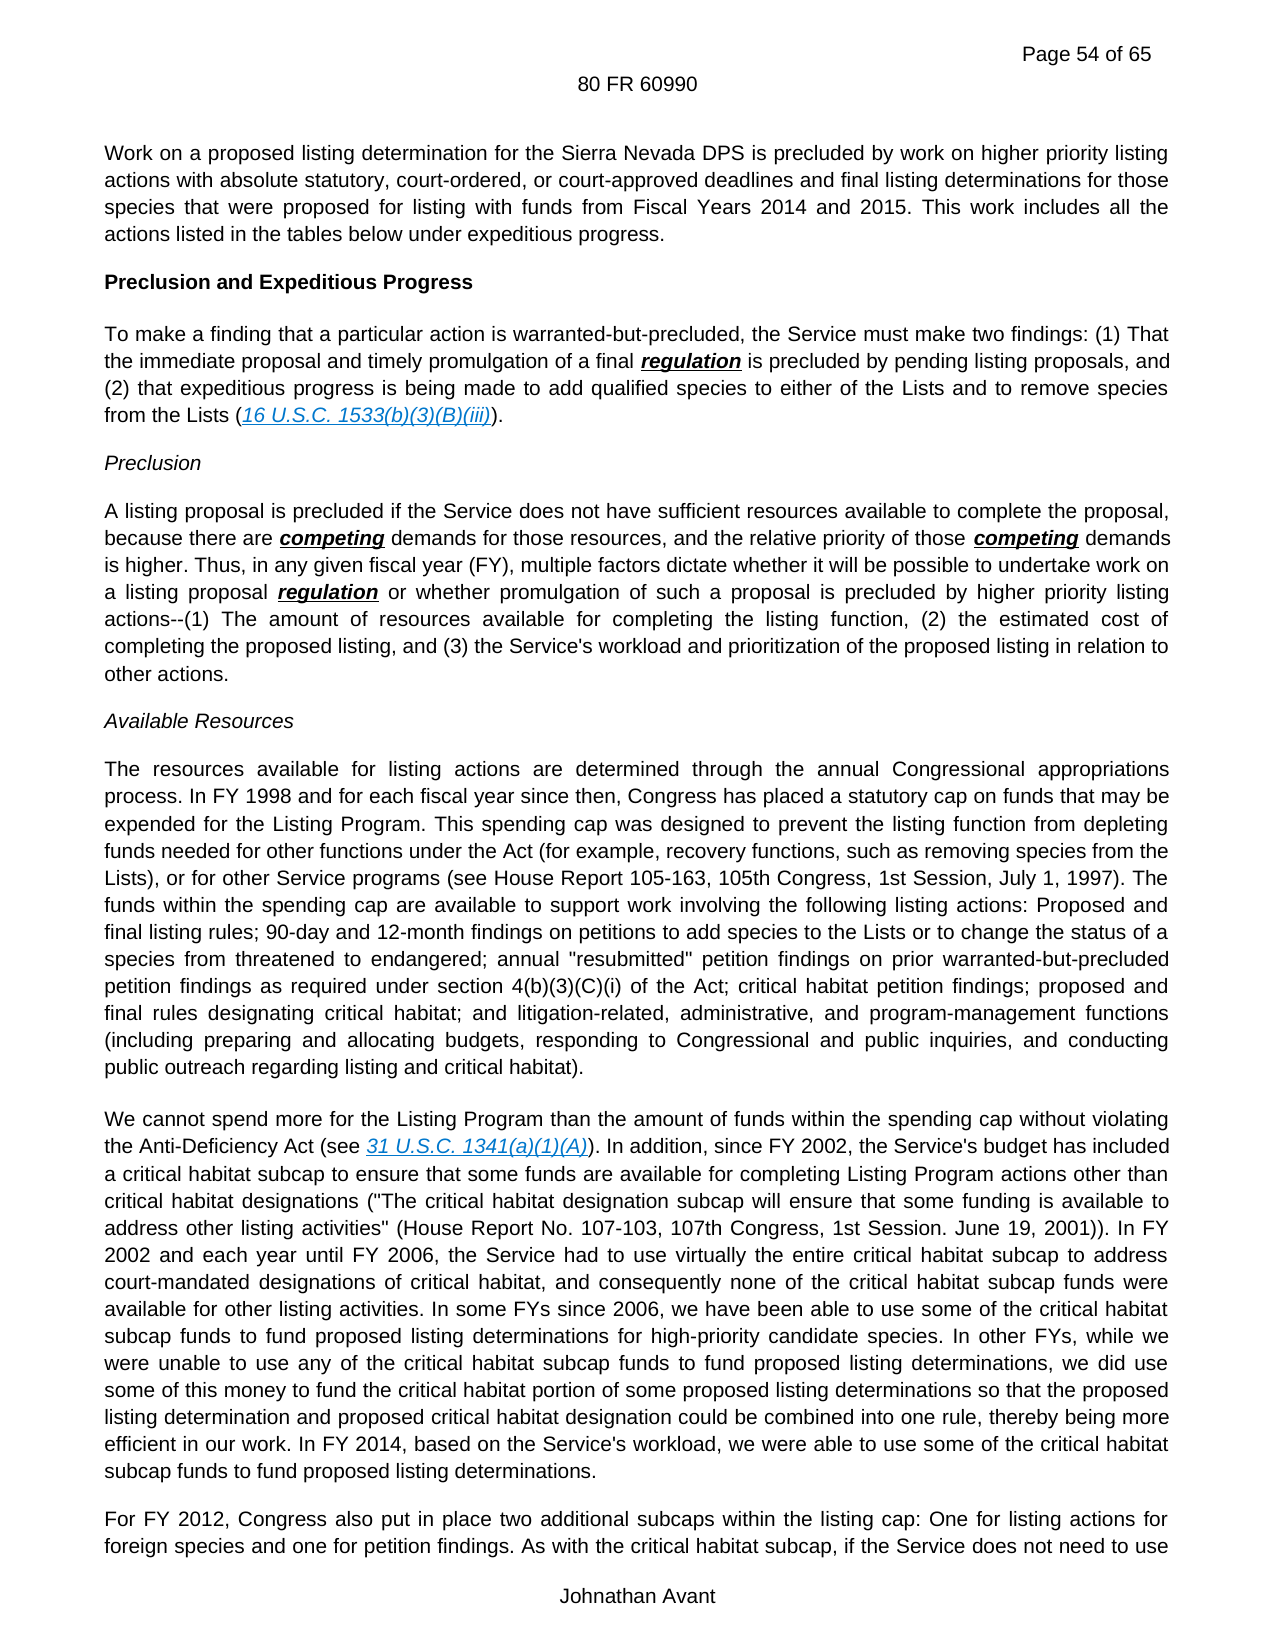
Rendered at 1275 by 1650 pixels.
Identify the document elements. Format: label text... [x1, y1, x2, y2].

text To make a finding that a particular action is warranted-but-precluded, the Service must make two findings: (1) That the immediate proposal and timely promulgation of a final regulation is precluded by pending listing proposals, and (2) that expeditious progress is being made to add qualified species to either of the Lists and to remove species from the Lists (16 U.S.C. 1533(b)(3)(B)(iii)). [104, 319, 1171, 427]
text Available Resources [104, 706, 1171, 733]
text The resources available for listing actions are determined through the annual Congressional appropriations process. In FY 1998 and for each fiscal year since then, Congress has placed a statutory cap on funds that may be expended for the Listing Program. This spending cap was designed to prevent the listing function from depleting funds needed for other functions under the Act (for example, recovery functions, such as removing species from the Lists), or for other Service programs (see House Report 105-163, 105th Congress, 1st Session, July 1, 1997). The funds within the spending cap are available to support work involving the following listing actions: Proposed and final listing rules; 90-day and 12-month findings on petitions to add species to the Lists or to change the status of a species from threatened to endangered; annual "resubmitted" petition findings on prior warranted-but-precluded petition findings as required under section 4(b)(3)(C)(i) of the Act; critical habitat petition findings; proposed and final rules designating critical habitat; and litigation-related, administrative, and program-management functions (including preparing and allocating budgets, responding to Congressional and public inquiries, and conducting public outreach regarding listing and critical habitat). [104, 754, 1171, 1079]
text Work on a proposed listing determination for the Sierra Nevada DPS is precluded by work on higher priority listing actions with absolute statutory, court-ordered, or court-approved deadlines and final listing determinations for those species that were proposed for listing with funds from Fiscal Years 2014 and 2015. This work includes all the actions listed in the tables below under expeditious progress. [104, 137, 1171, 246]
text A listing proposal is precluded if the Service does not have sufficient resources available to complete the proposal, because there are competing demands for those resources, and the relative priority of those competing demands is higher. Thus, in any given fiscal year (FY), multiple factors dictate whether it will be possible to undertake work on a listing proposal regulation or whether promulgation of such a proposal is precluded by higher priority listing actions--(1) The amount of resources available for completing the listing function, (2) the estimated cost of completing the proposed listing, and (3) the Service's workload and prioritization of the proposed listing in relation to other actions. [104, 496, 1171, 685]
text We cannot spend more for the Listing Program than the amount of funds within the spending cap without violating the Anti-Deficiency Act (see 31 U.S.C. 1341(a)(1)(A)). In addition, since FY 2002, the Service's budget has included a critical habitat subcap to ensure that some funds are available for completing Listing Program actions other than critical habitat designations ("The critical habitat designation subcap will ensure that some funding is available to address other listing activities" (House Report No. 107-103, 107th Congress, 1st Session. June 19, 2001)). In FY 2002 and each year until FY 2006, the Service had to use virtually the entire critical habitat subcap to address court-mandated designations of critical habitat, and consequently none of the critical habitat subcap funds were available for other listing activities. In some FYs since 2006, we have been able to use some of the critical habitat subcap funds to fund proposed listing determinations for high-priority candidate species. In other FYs, while we were unable to use any of the critical habitat subcap funds to fund proposed listing determinations, we did use some of this money to fund the critical habitat portion of some proposed listing determinations so that the proposed listing determination and proposed critical habitat designation could be combined into one rule, thereby being more efficient in our work. In FY 2014, based on the Service's workload, we were able to use some of the critical habitat subcap funds to fund proposed listing determinations. [104, 1104, 1171, 1483]
text Preclusion and Expeditious Progress [104, 267, 1171, 294]
text Preclusion [104, 448, 1171, 475]
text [104, 1504, 1171, 1558]
